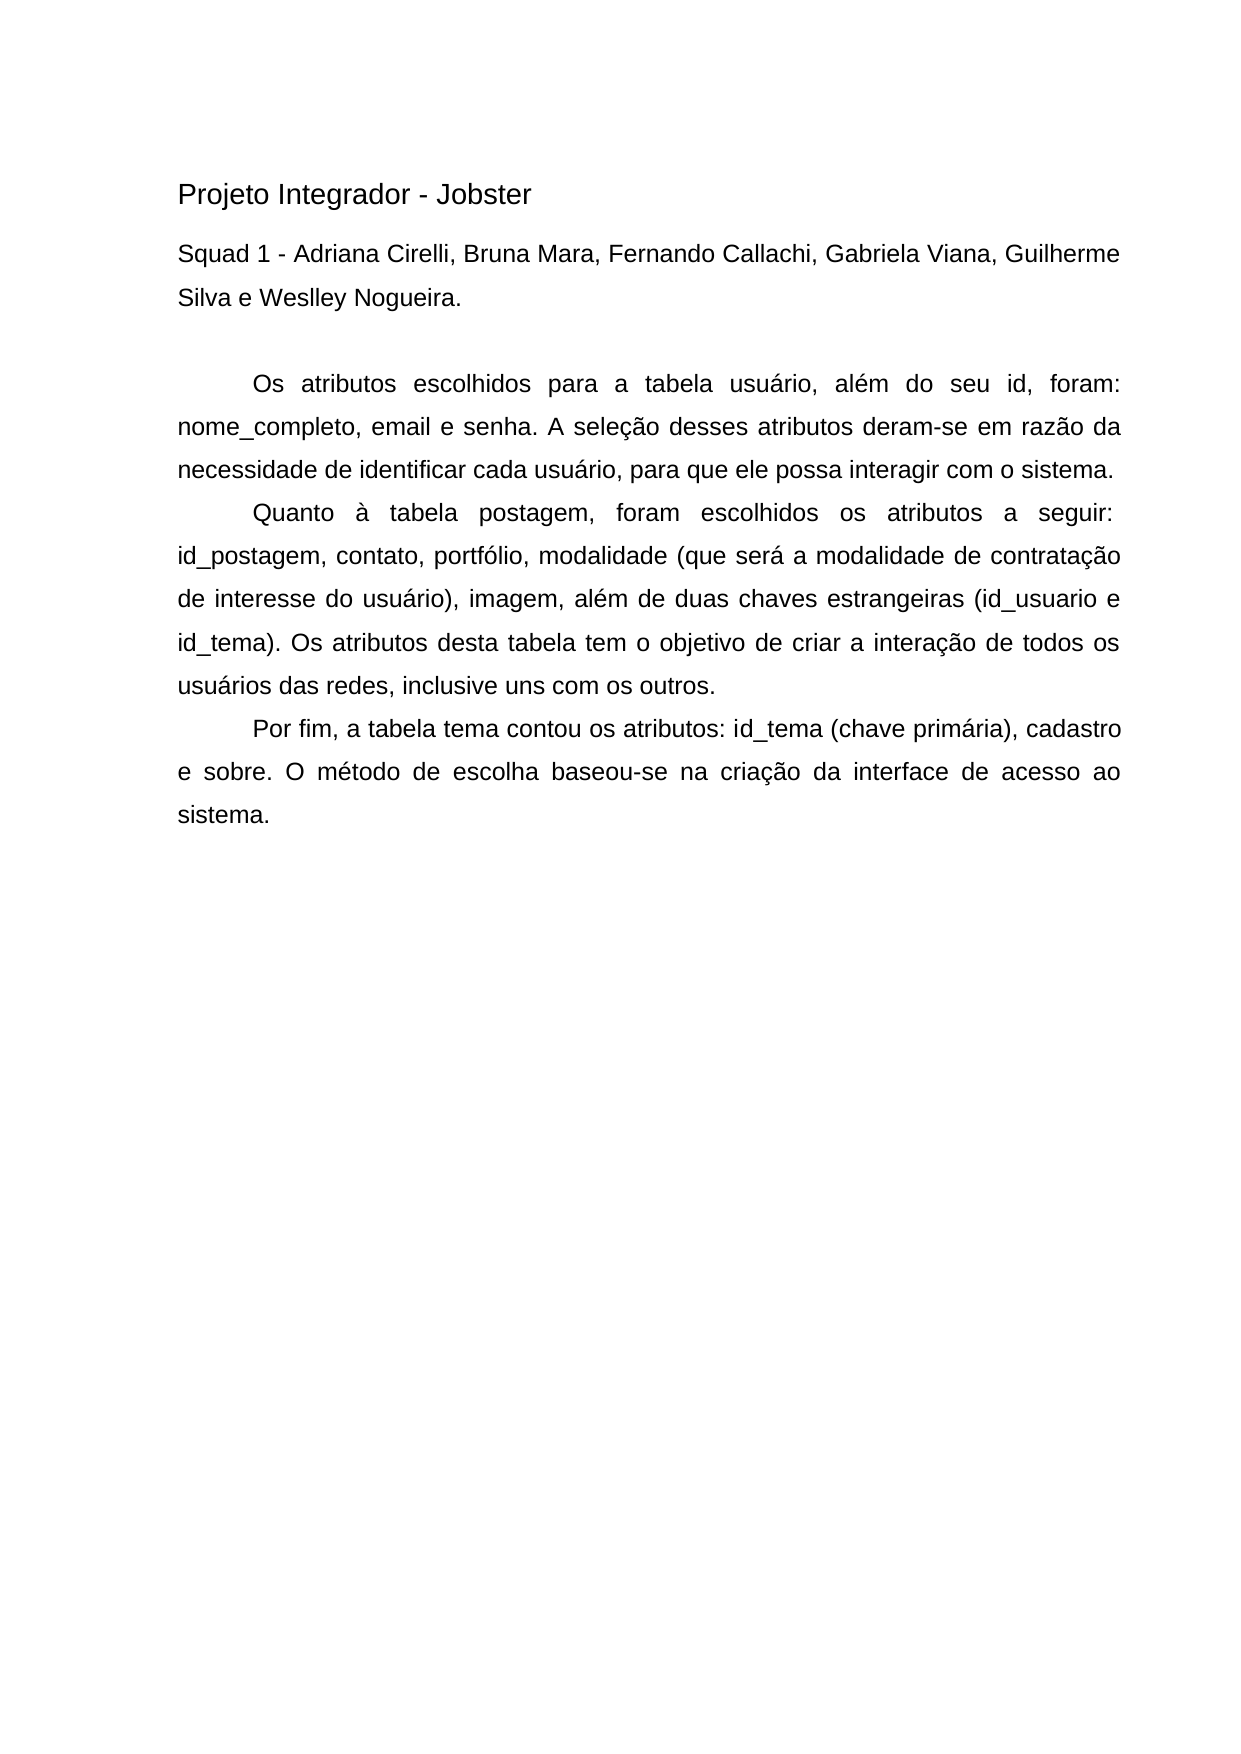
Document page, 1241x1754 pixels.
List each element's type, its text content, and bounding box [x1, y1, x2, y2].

text Quanto à tabela postagem, foram escolhidos os atributos a seguir: id_postagem, contato, portfólio, modalidade (que será a modalidade de contratação de interesse do usuário), imagem, além de duas chaves estrangeiras (id_usuario e id_tema). Os atributos desta tabela tem o objetivo de criar a interação de todos os usuários das redes, inclusive uns com os outros. [177, 498, 1122, 699]
text Squad 1 - Adriana Cirelli, Bruna Mara, Fernando Callachi, Gabriela Viana, Guilherme Silva e Weslley Nogueira. [177, 239, 1122, 311]
text Projeto Integrador - Jobster [177, 177, 1122, 211]
text Os atributos escolhidos para a tabela usuário, além do seu id, foram: nome_completo, email e senha. A seleção desses atributos deram-se em razão da necessidade de identificar cada usuário, para que ele possa interagir com o sistema. [177, 369, 1122, 484]
text Por fim, a tabela tema contou os atributos: id_tema (chave primária), cadastro e sobre. O método de escolha baseou-se na criação da interface de acesso ao sistema. [177, 714, 1122, 829]
